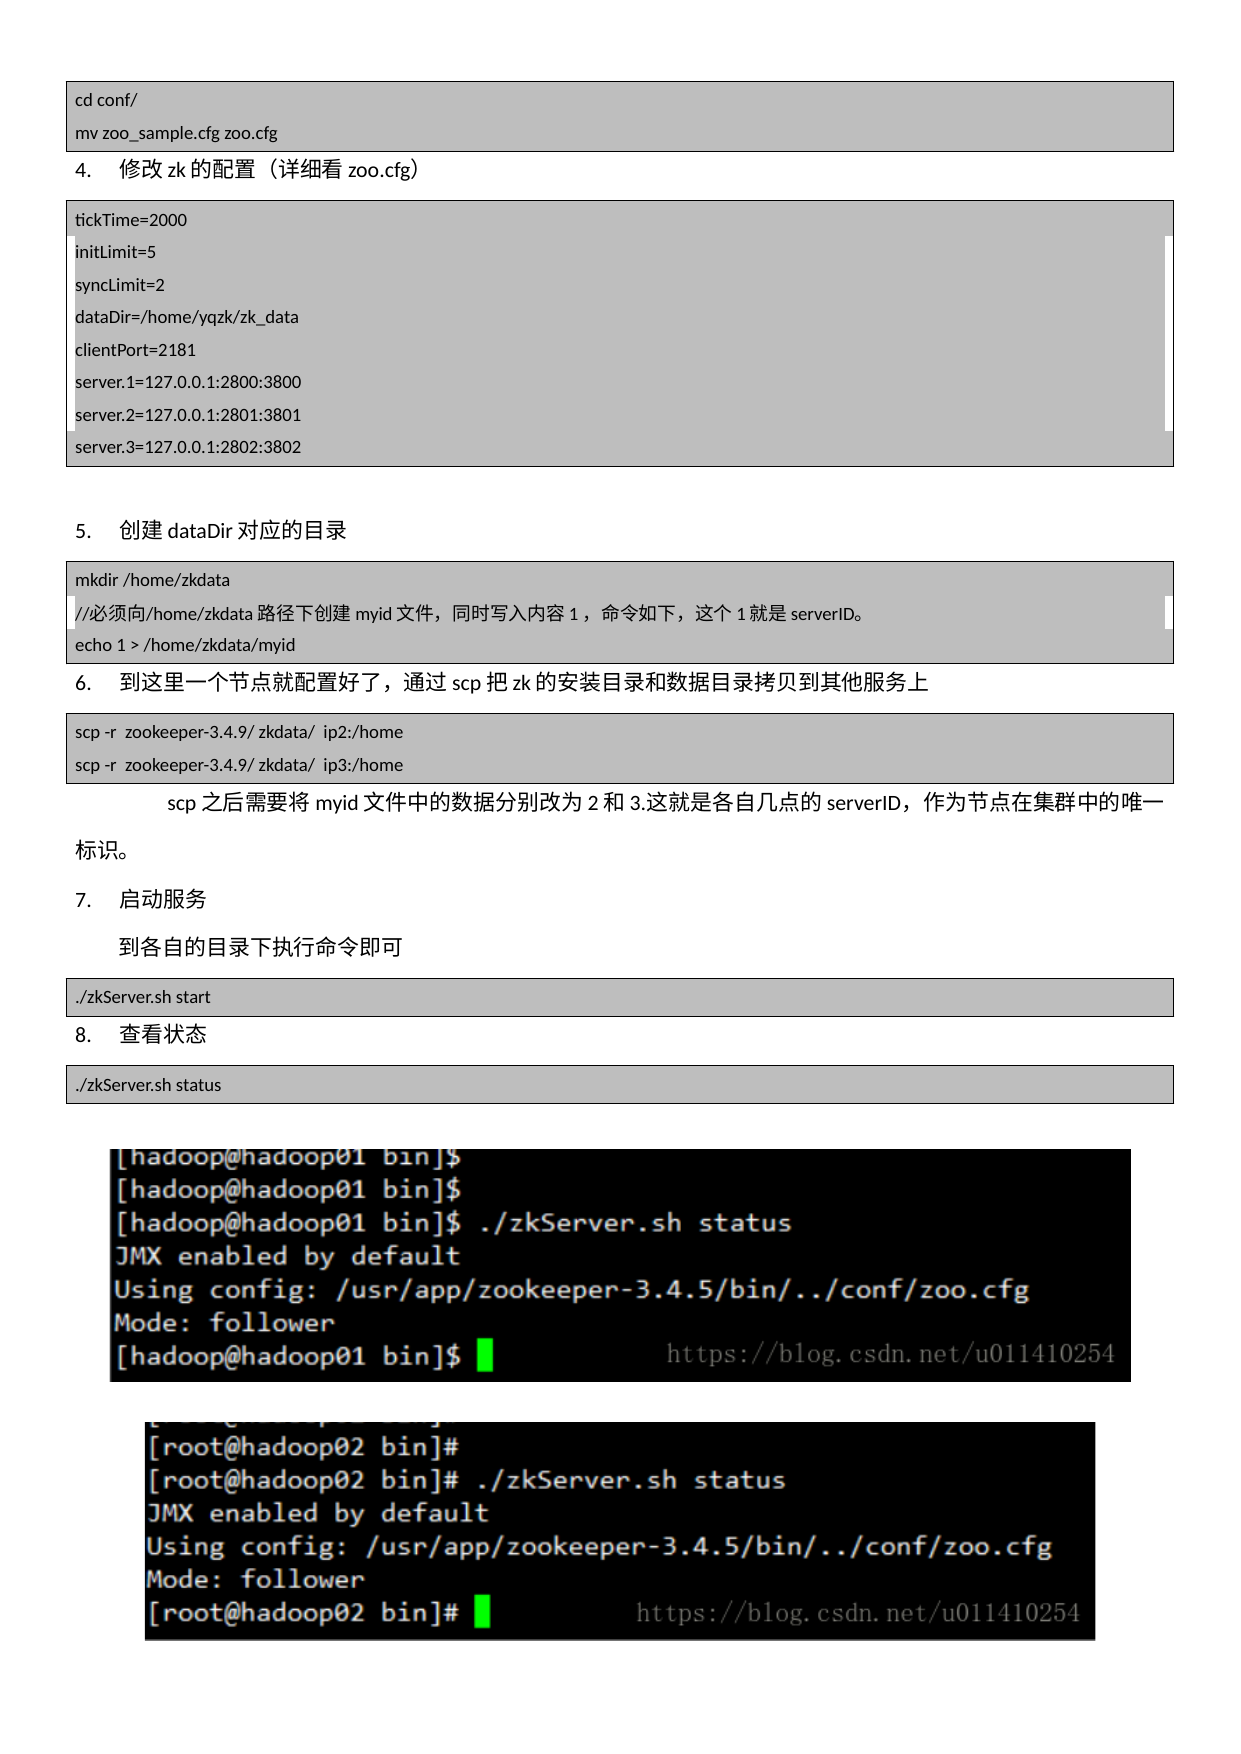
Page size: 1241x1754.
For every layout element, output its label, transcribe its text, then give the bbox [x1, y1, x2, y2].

text server.1=127.0.0.1:2800:3800 [75, 366, 1165, 398]
text mv zoo_sample.cfg zoo.cfg [67, 113, 1173, 151]
text scp -r zookeeper-3.4.9/ zkdata/ ip3:/home [67, 745, 1173, 783]
text cd conf/ [67, 82, 1173, 113]
text initLimit=5 [75, 236, 1165, 268]
list 启动服务 [75, 881, 1165, 914]
list 创建dataDir对应的目录 [75, 512, 1165, 545]
text echo 1 > /home/zkdata/myid [67, 626, 1173, 663]
text clientPort=2181 [75, 333, 1165, 366]
text syncLimit=2 [75, 268, 1165, 301]
text server.2=127.0.0.1:2801:3801 [75, 398, 1165, 428]
text tickTime=2000 [67, 201, 1173, 236]
text scp之后需要将myid文件中的数据分别改为2和3.这就是各自几点的serverID，作为节点在集群中的唯一标识。 [75, 784, 1165, 865]
text //必须向/home/zkdata 路径下创建myid文件，同时写入内容1 ，命令如下，这个1就是serverID。 [75, 596, 1165, 626]
text scp -r zookeeper-3.4.9/ zkdata/ ip2:/home [67, 714, 1173, 745]
text server.3=127.0.0.1:2802:3802 [67, 428, 1173, 466]
text ./zkServer.sh status [67, 1066, 1173, 1103]
text ./zkServer.sh start [67, 979, 1173, 1016]
text dataDir=/home/yqzk/zk_data [75, 301, 1165, 333]
picture [144, 1422, 1096, 1641]
list 到各自的目录下执行命令即可 [119, 929, 1165, 962]
list 到这里一个节点就配置好了，通过scp 把zk的安装目录和数据目录拷贝到其他服务上 [75, 664, 1165, 697]
list 查看状态 [75, 1017, 1165, 1049]
text mkdir /home/zkdata [67, 562, 1173, 596]
picture [109, 1149, 1131, 1382]
list 修改zk的配置（详细看zoo.cfg） [75, 152, 1165, 184]
